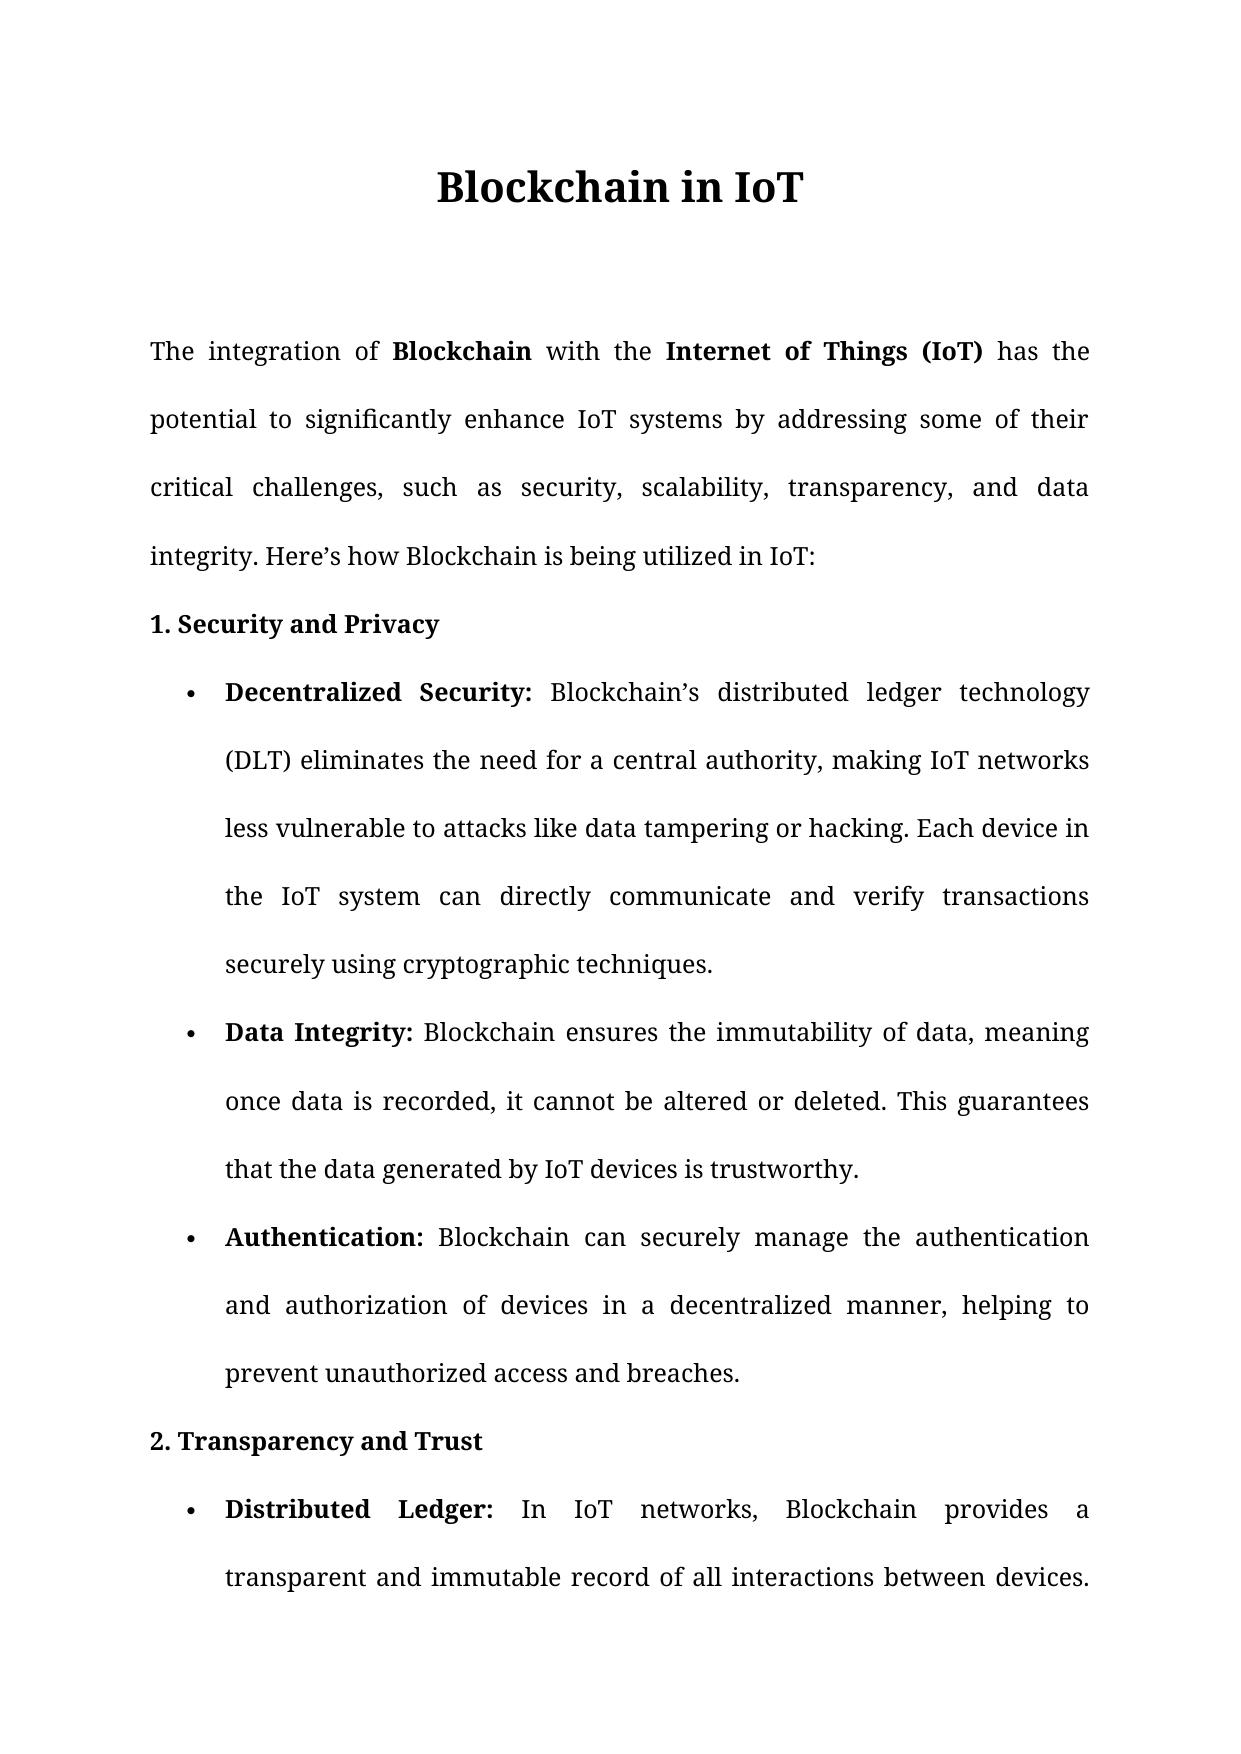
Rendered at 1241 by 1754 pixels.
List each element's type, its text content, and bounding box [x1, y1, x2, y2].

text Blockchain in IoT [150, 158, 1090, 214]
list Authentication: Blockchain can securely manage the authentication and authorization of devices in a decentralized manner, helping to prevent unauthorized access and breaches. [187, 1219, 1090, 1390]
text 1. Security and Privacy [150, 606, 1090, 640]
text The integration of Blockchain with the Internet of Things (IoT) has the potential to significantly enhance IoT systems by addressing some of their critical challenges, such as security, scalability, transparency, and data integrity. Here’s how Blockchain is being utilized in IoT: [150, 334, 1090, 572]
list Decentralized Security: Blockchain’s distributed ledger technology (DLT) eliminates the need for a central authority, making IoT networks less vulnerable to attacks like data tampering or hacking. Each device in the IoT system can directly communicate and verify transactions securely using cryptographic techniques. [187, 674, 1090, 981]
list Data Integrity: Blockchain ensures the immutability of data, meaning once data is recorded, it cannot be altered or deleted. This guarantees that the data generated by IoT devices is trustworthy. [187, 1015, 1090, 1185]
text 2. Transparency and Trust [150, 1424, 1090, 1458]
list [187, 1492, 1090, 1594]
